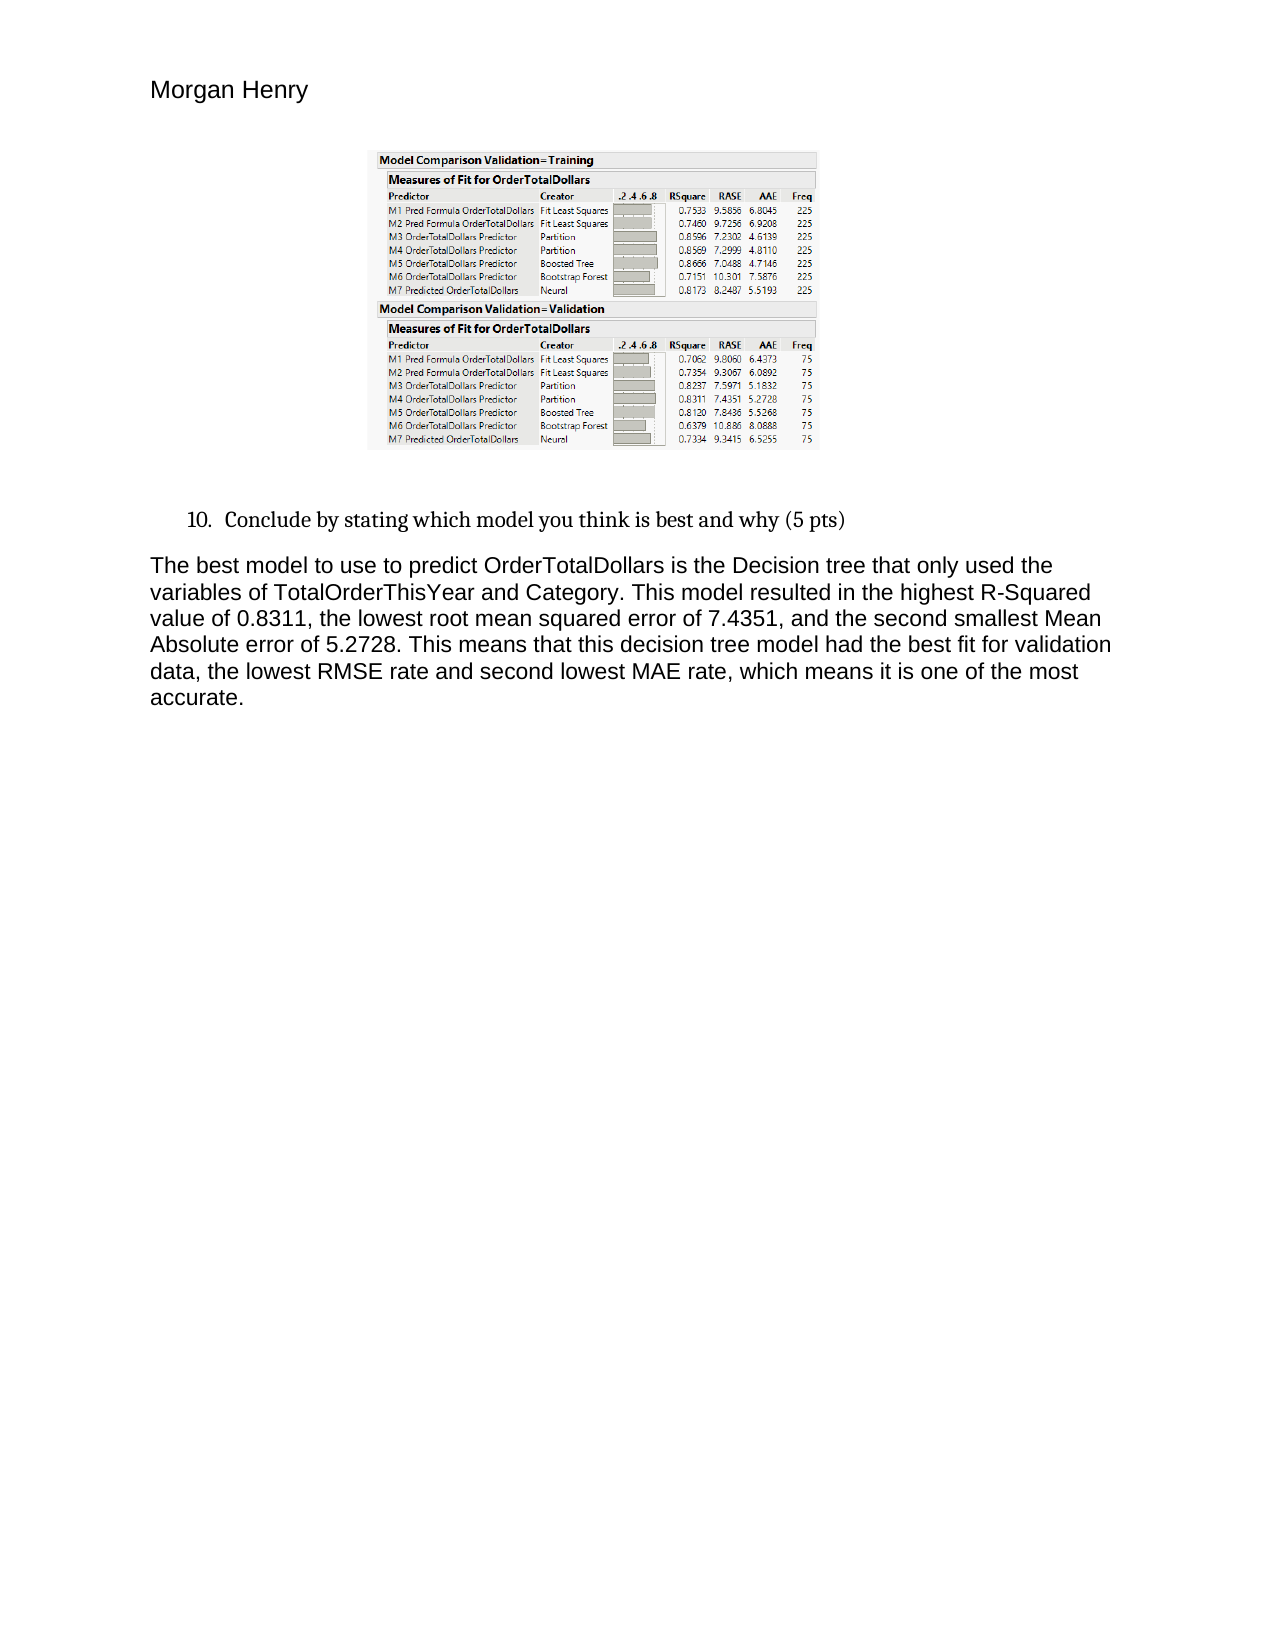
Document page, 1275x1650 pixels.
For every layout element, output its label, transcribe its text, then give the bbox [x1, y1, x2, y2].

picture [367, 150, 820, 450]
list Conclude by stating which model you think is best and why (5 pts) [187, 507, 1125, 533]
text The best model to use to predict OrderTotalDollars is the Decision tree that only used the variables of TotalOrderThisYear and Category. This model resulted in the highest R-Squared value of 0.8311, the lowest root mean squared error of 7.4351, and the second smallest Mean Absolute error of 5.2728. This means that this decision tree model had the best fit for validation data, the lowest RMSE rate and second lowest MAE rate, which means it is one of the most accurate. [150, 552, 1125, 710]
